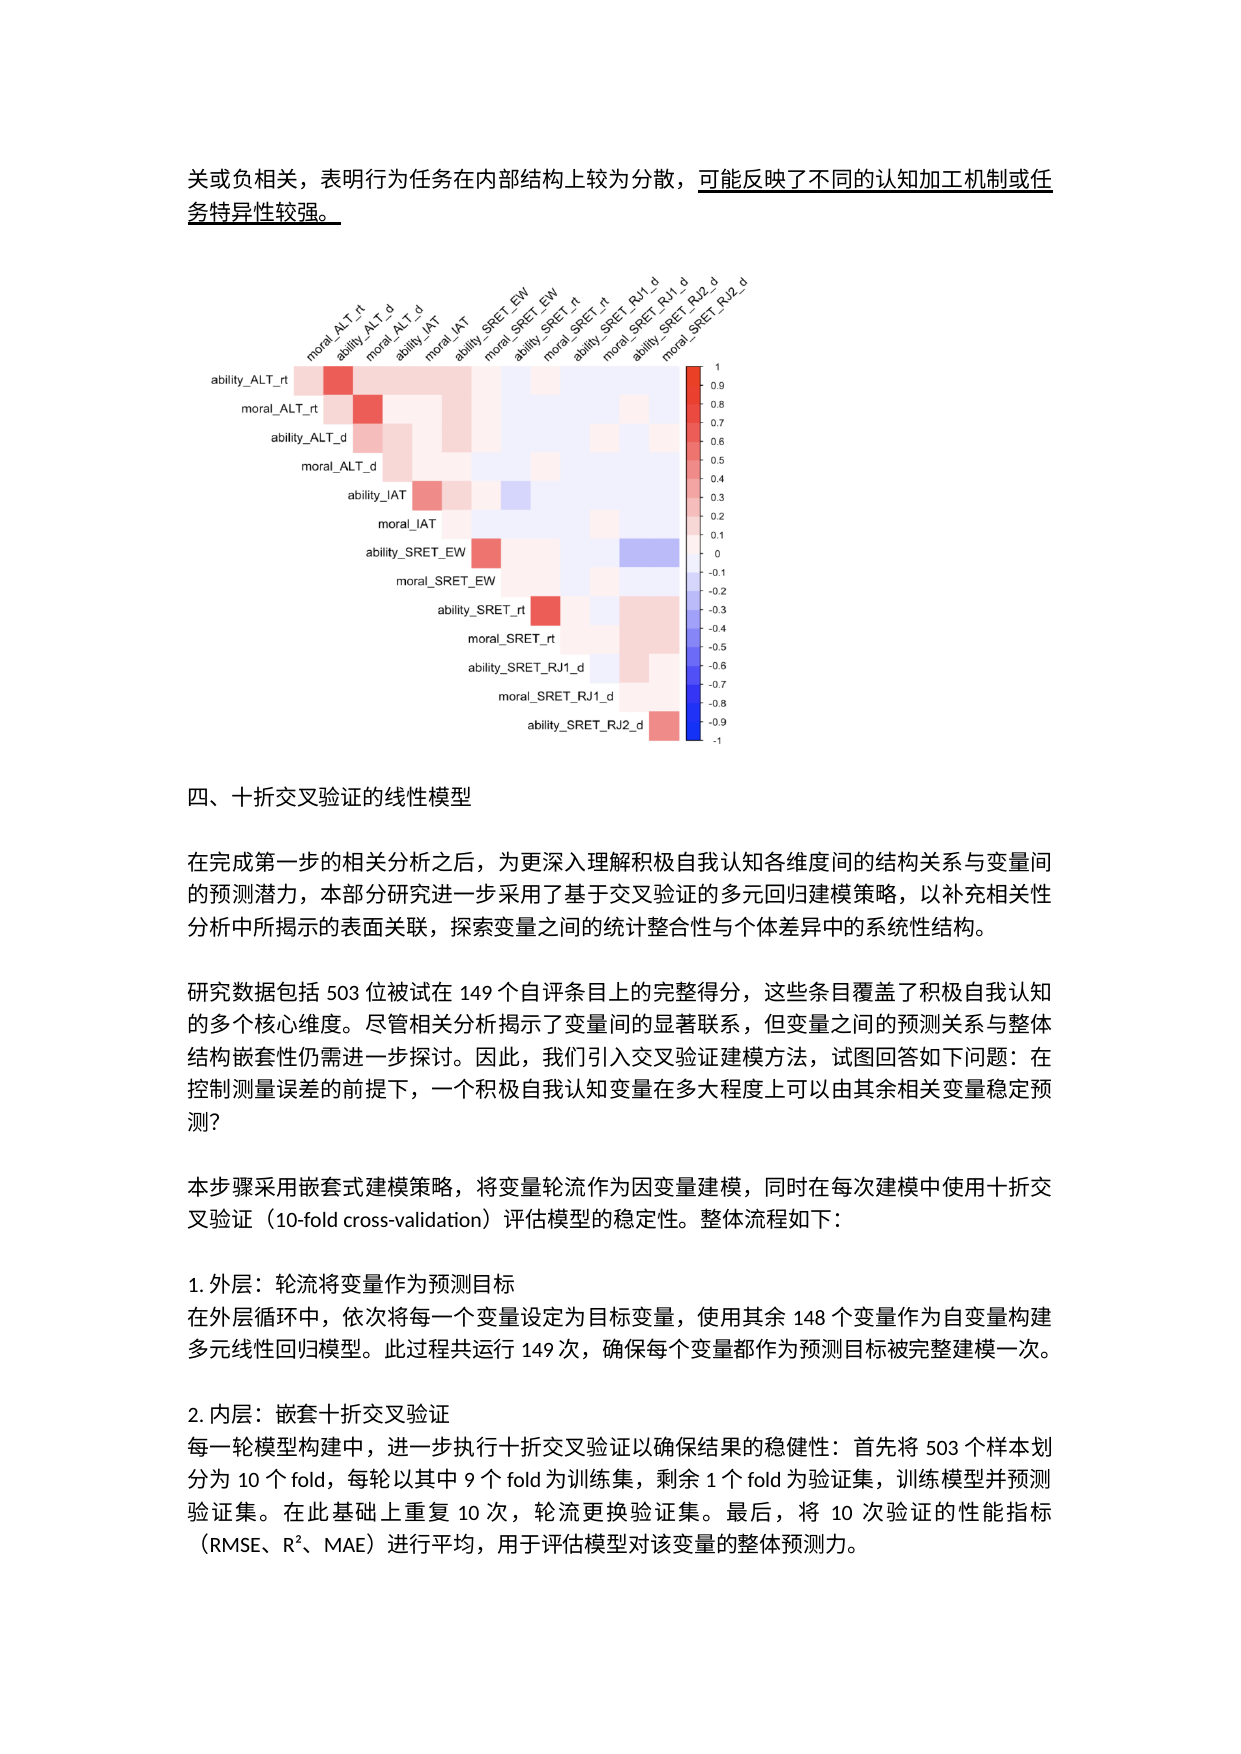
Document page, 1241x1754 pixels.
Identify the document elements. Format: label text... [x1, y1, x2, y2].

list 在外层循环中，依次将每一个变量设定为目标变量，使用其余 148 个变量作为自变量构建多元线性回归模型。此过程共运行 149 次，确保每个变量都作为预测目标被完整建模一次。 [187, 1299, 1053, 1364]
list 本步骤采用嵌套式建模策略，将变量轮流作为因变量建模，同时在每次建模中使用十折交叉验证（10-fold cross-validation）评估模型的稳定性。整体流程如下： [187, 1169, 1053, 1234]
list 1. 外层：轮流将变量作为预测目标 [187, 1267, 1053, 1299]
list 研究数据包括 503 位被试在 149 个自评条目上的完整得分，这些条目覆盖了积极自我认知的多个核心维度。尽管相关分析揭示了变量间的显著联系，但变量之间的预测关系与整体结构嵌套性仍需进一步探讨。因此，我们引入交叉验证建模方法，试图回答如下问题：在控制测量误差的前提下，一个积极自我认知变量在多大程度上可以由其余相关变量稳定预测？ [187, 974, 1053, 1137]
list 2. 内层：嵌套十折交叉验证 [187, 1397, 1053, 1429]
list 十折交叉验证的线性模型 [187, 779, 1053, 812]
list 每一轮模型构建中，进一步执行十折交叉验证以确保结果的稳健性：首先将 503 个样本划分为 10 个fold，每轮以其中 9 个fold为训练集，剩余1个fold为验证集，训练模型并预测验证集。在此基础上重复10次，轮流更换验证集。最后，将 10 次验证的性能指标（RMSE、R²、MAE）进行平均，用于评估模型对该变量的整体预测力。 [187, 1429, 1053, 1559]
list 在完成第一步的相关分析之后，为更深入理解积极自我认知各维度间的结构关系与变量间的预测潜力，本部分研究进一步采用了基于交叉验证的多元回归建模策略，以补充相关性分析中所揭示的表面关联，探索变量之间的统计整合性与个体差异中的系统性结构。 [187, 844, 1053, 942]
list 为检验各行为任务指标之间的关系，计算了第 17 至 30 列变量（行为任务）的皮尔逊相关系数，并绘制相关热图。结果显示，不同任务间的相关性整体偏低，部分指标甚至呈现无关或负相关，表明行为任务在内部结构上较为分散，可能反映了不同的认知加工机制或任务特异性较强。 [187, 162, 1053, 227]
picture [187, 259, 769, 750]
